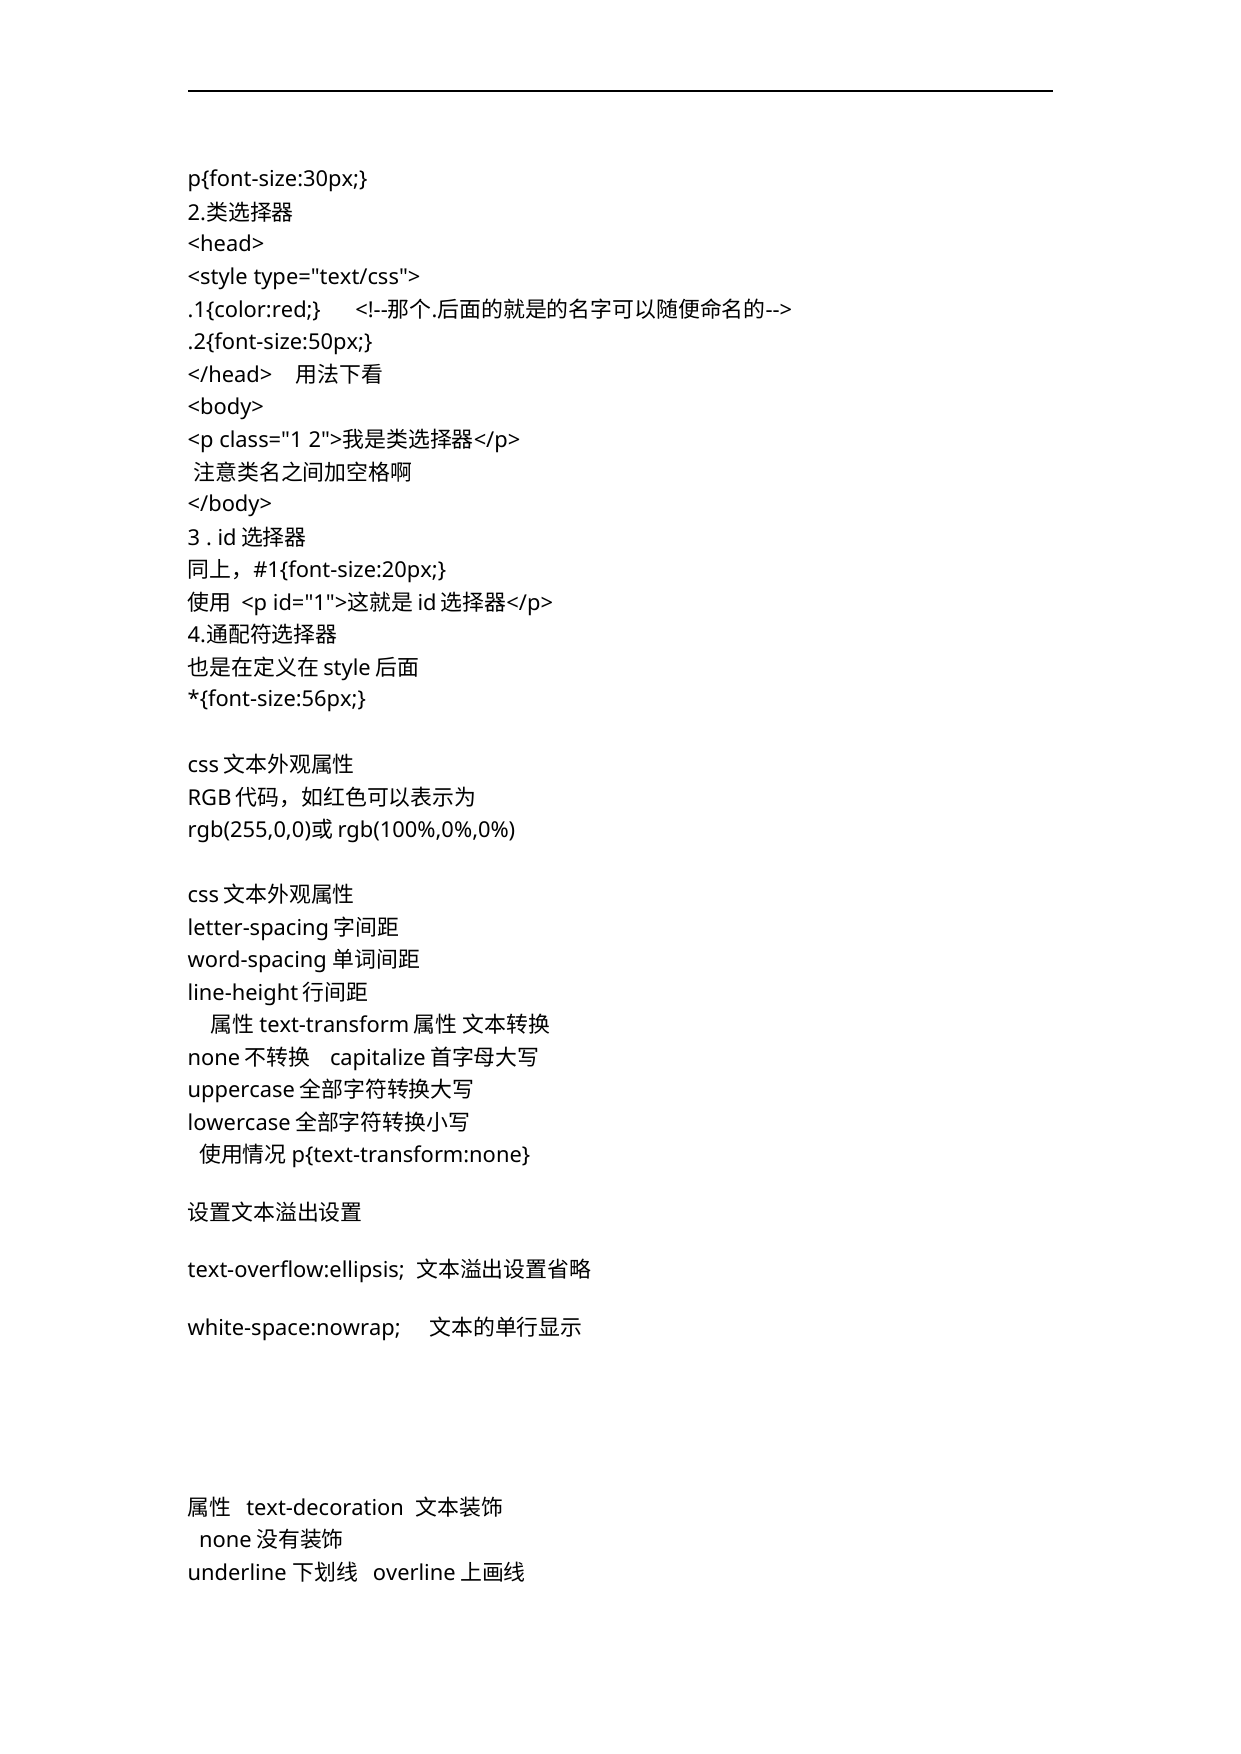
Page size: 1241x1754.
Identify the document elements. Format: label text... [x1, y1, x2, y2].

text text-overflow:ellipsis; 文本溢出设置省略 [187, 1252, 1053, 1284]
text white-space:nowrap; 文本的单行显示 [187, 1309, 1053, 1342]
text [187, 162, 1053, 1169]
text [187, 1424, 1053, 1587]
text 设置文本溢出设置 [187, 1194, 1053, 1227]
